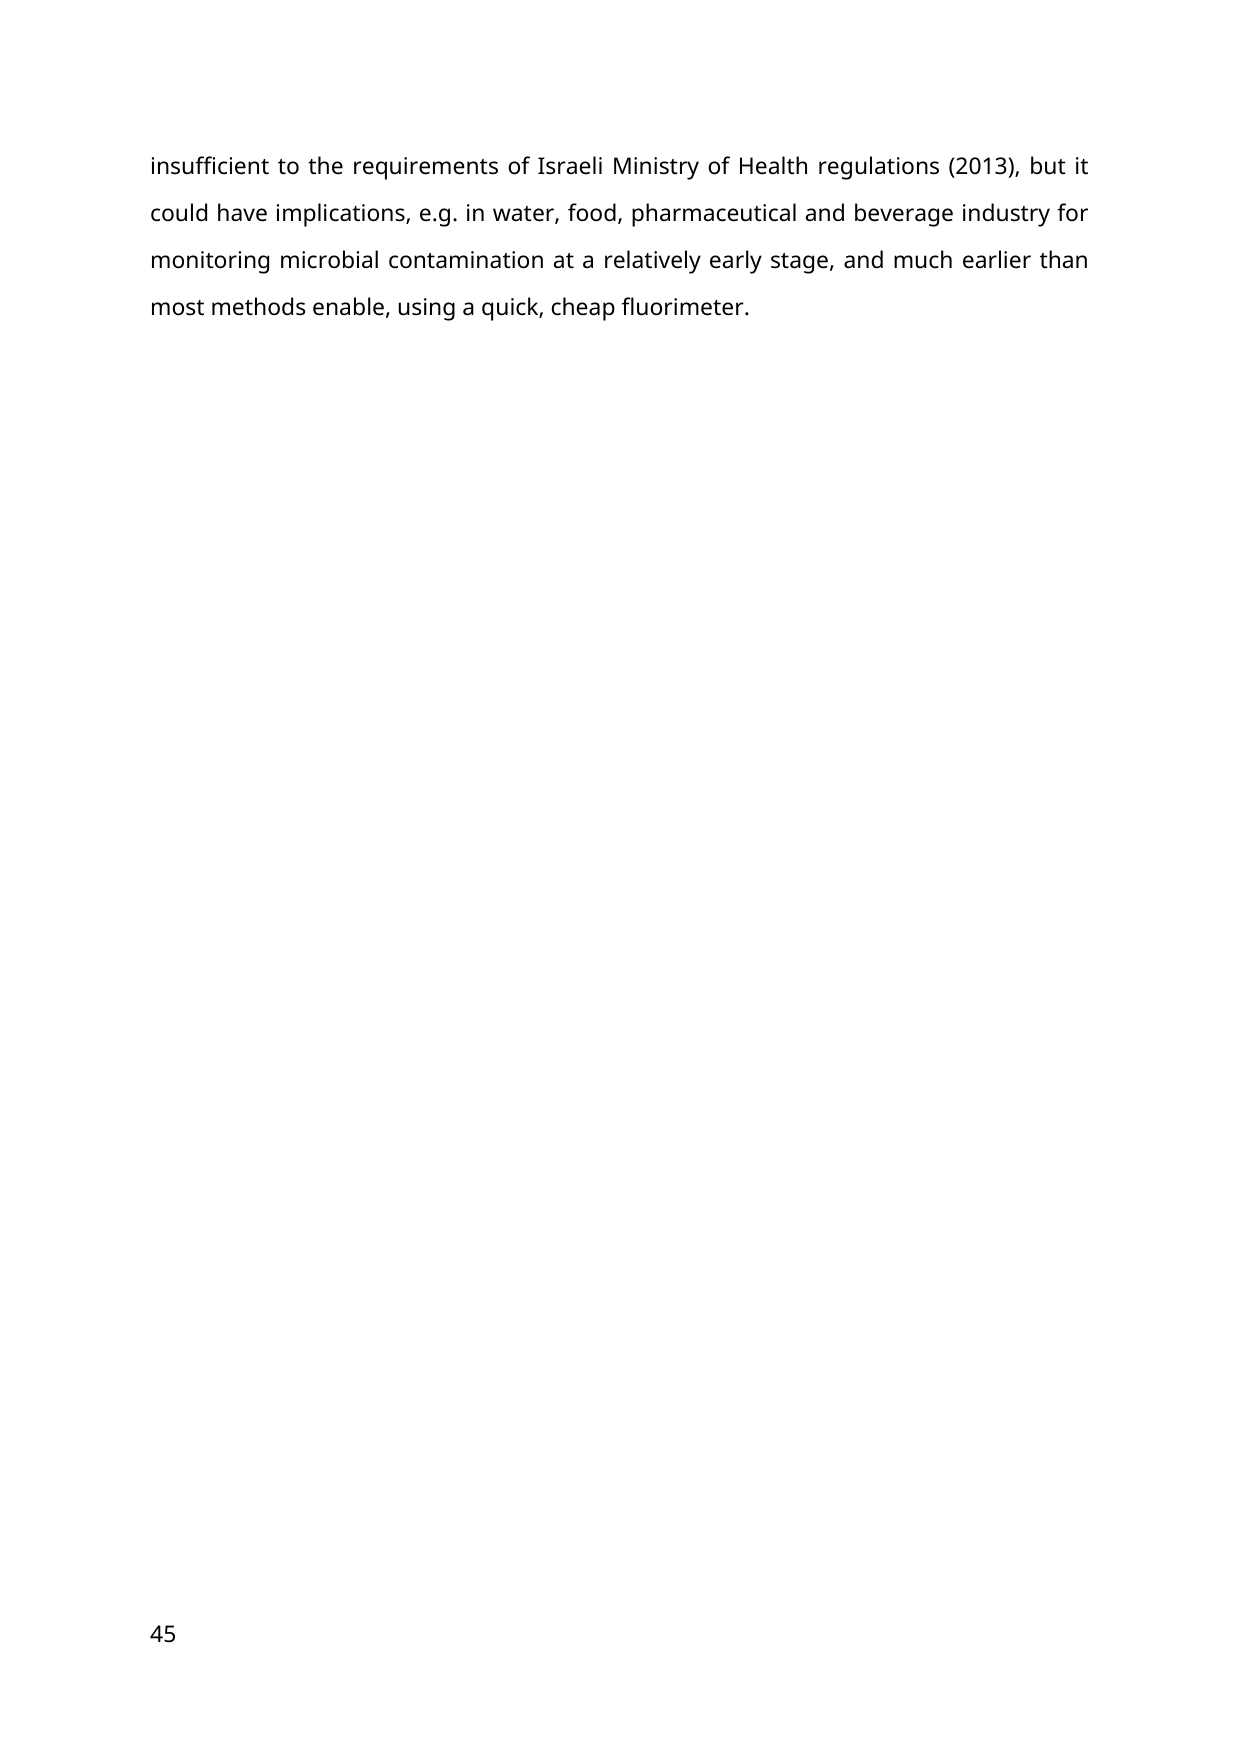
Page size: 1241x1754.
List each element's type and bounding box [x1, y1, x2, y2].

text [150, 150, 1090, 322]
